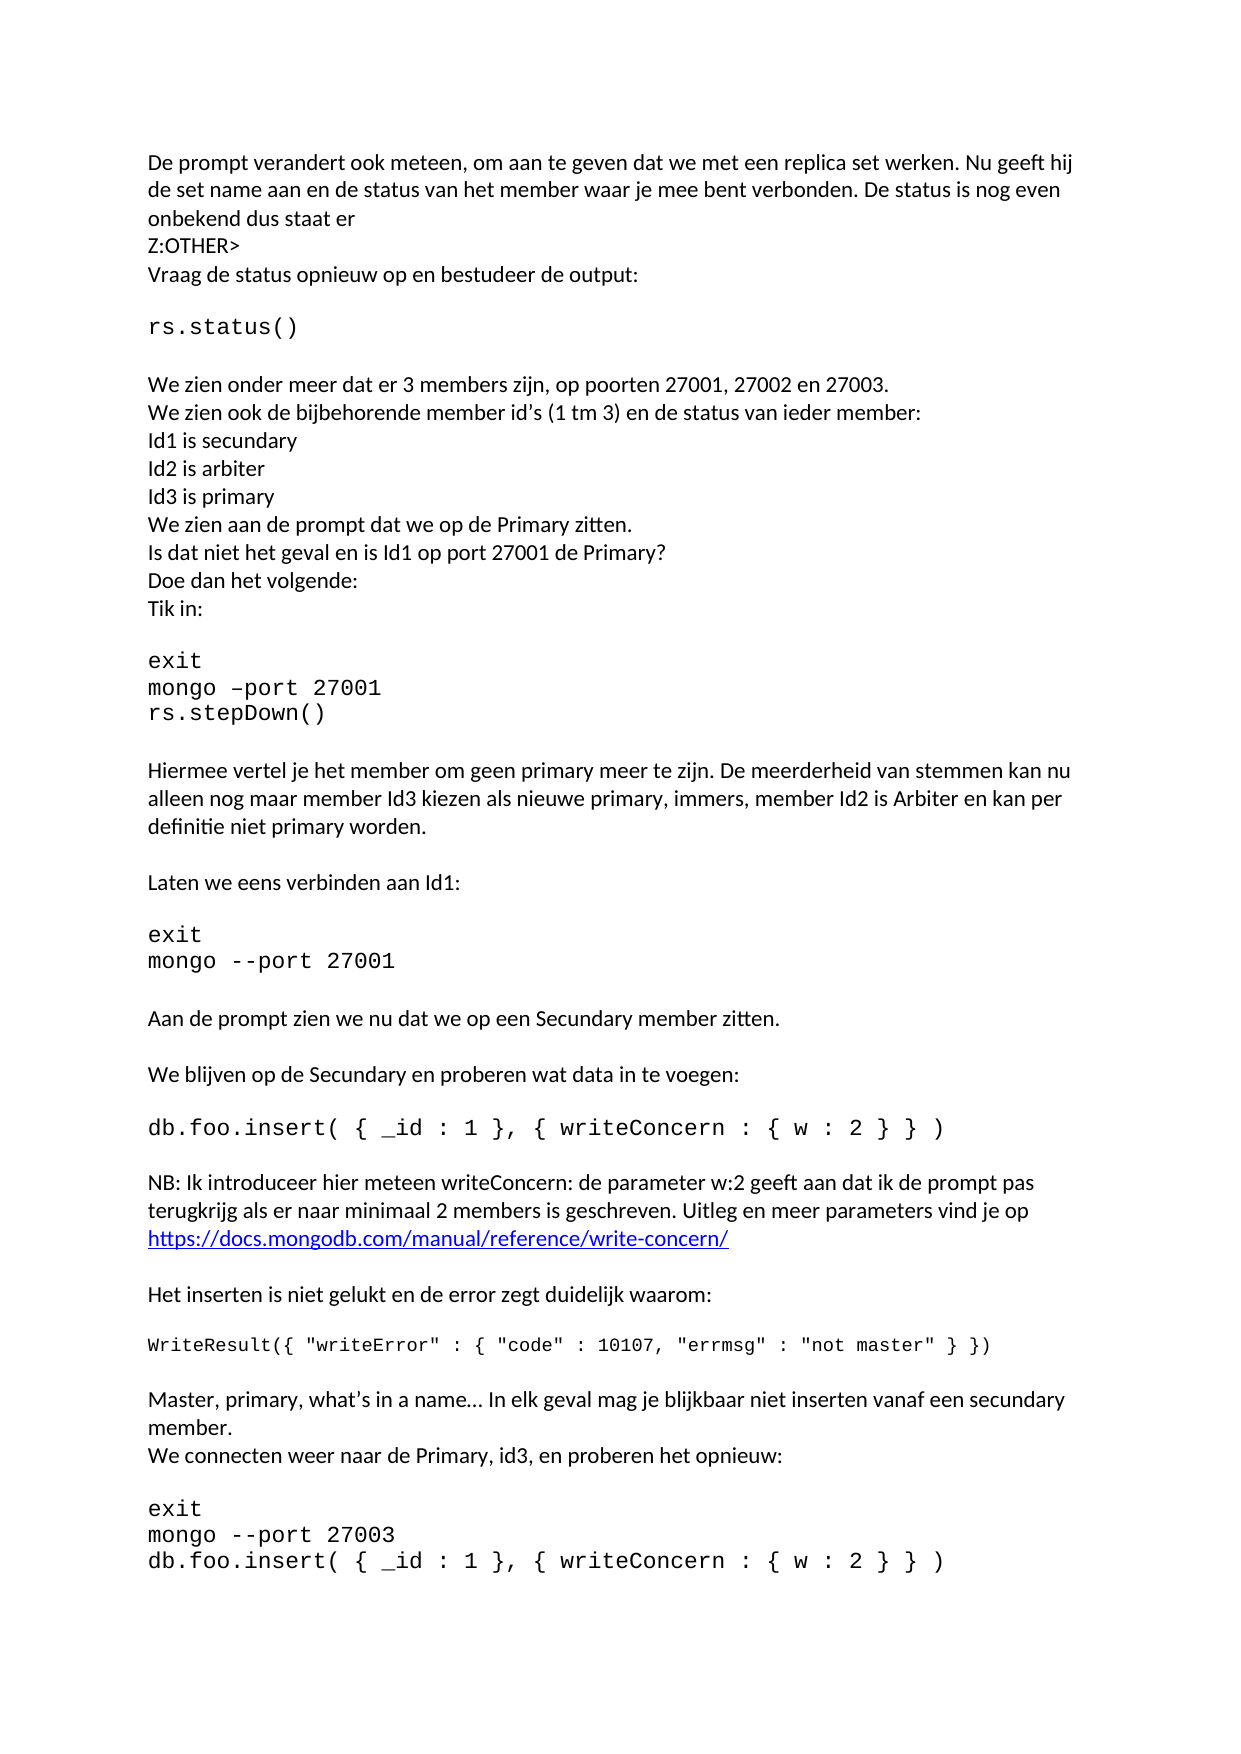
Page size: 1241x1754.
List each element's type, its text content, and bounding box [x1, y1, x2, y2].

text mongo --port 27003 [148, 1523, 1093, 1549]
text De prompt verandert ook meteen, om aan te geven dat we met een replica set werken. Nu geeft hij de set name aan en de status van het member waar je mee bent verbonden. De status is nog even onbekend dus staat er [148, 148, 1093, 232]
text Id1 is secundary [148, 426, 1093, 454]
text We zien onder meer dat er 3 members zijn, op poorten 27001, 27002 en 27003. [148, 370, 1093, 398]
text mongo –port 27001 [148, 676, 1093, 702]
text Z:OTHER> [148, 232, 1093, 260]
text Vraag de status opnieuw op en bestudeer de output: [148, 260, 1093, 288]
text Tik in: [148, 594, 1093, 622]
text mongo --port 27001 [148, 950, 1093, 976]
text Hiermee vertel je het member om geen primary meer te zijn. De meerderheid van stemmen kan nu alleen nog maar member Id3 kiezen als nieuwe primary, immers, member Id2 is Arbiter en kan per definitie niet primary worden. [148, 756, 1093, 840]
text db.foo.insert( { _id : 1 }, { writeConcern : { w : 2 } } ) [148, 1549, 1093, 1575]
text NB: Ik introduceer hier meteen writeConcern: de parameter w:2 geeft aan dat ik de prompt pas terugkrijg als er naar minimaal 2 members is geschreven. Uitleg en meer parameters vind je op https://docs.mongodb.com/manual/reference/write-concern/ [148, 1168, 1093, 1252]
text Doe dan het volgende: [148, 566, 1093, 594]
text exit [148, 1497, 1093, 1523]
text Het inserten is niet gelukt en de error zegt duidelijk waarom: [148, 1280, 1093, 1308]
text rs.stepDown() [148, 702, 1093, 728]
text Aan de prompt zien we nu dat we op een Secundary member zitten. [148, 1004, 1093, 1032]
text We blijven op de Secundary en proberen wat data in te voegen: [148, 1060, 1093, 1088]
text db.foo.insert( { _id : 1 }, { writeConcern : { w : 2 } } ) [148, 1116, 1093, 1142]
text rs.status() [148, 316, 1093, 342]
text exit [148, 650, 1093, 676]
text We connecten weer naar de Primary, id3, en proberen het opnieuw: [148, 1441, 1093, 1469]
text Laten we eens verbinden aan Id1: [148, 868, 1093, 896]
text exit [148, 924, 1093, 950]
text Id3 is primary [148, 482, 1093, 510]
text We zien aan de prompt dat we op de Primary zitten. [148, 510, 1093, 538]
text WriteResult({ "writeError" : { "code" : 10107, "errmsg" : "not master" } }) [148, 1336, 1093, 1357]
text Id2 is arbiter [148, 454, 1093, 482]
text Master, primary, what’s in a name… In elk geval mag je blijkbaar niet inserten vanaf een secundary member. [148, 1385, 1093, 1441]
text Is dat niet het geval en is Id1 op port 27001 de Primary? [148, 538, 1093, 566]
text We zien ook de bijbehorende member id’s (1 tm 3) en de status van ieder member: [148, 398, 1093, 426]
